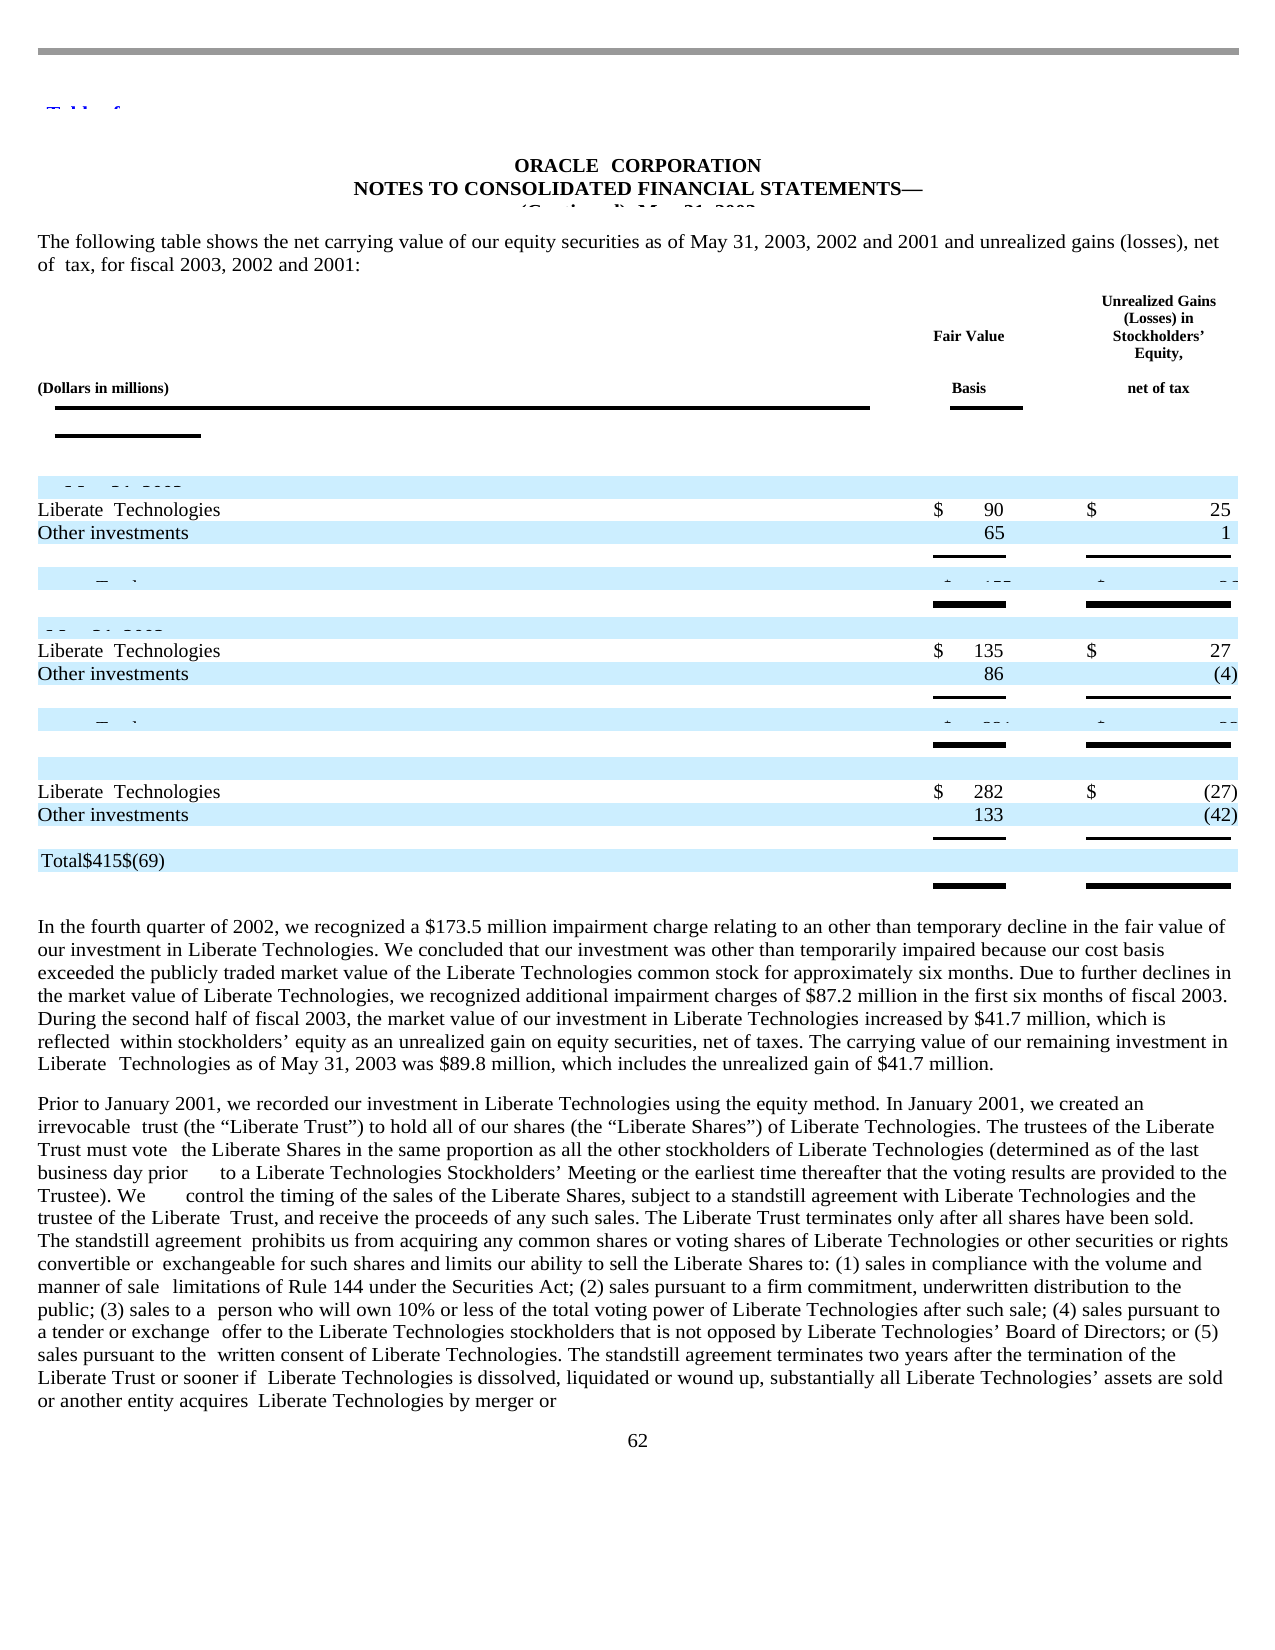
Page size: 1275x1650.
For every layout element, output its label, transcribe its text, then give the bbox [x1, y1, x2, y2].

text Liberate Technologies $ 282 $ (27) [37, 780, 1254, 803]
text Other investments 65 1 [37, 521, 1254, 544]
text Other investments 133 (42) [37, 803, 1254, 826]
text Liberate Technologies $ 90 $ 25 [37, 500, 1254, 521]
text In the fourth quarter of 2002, we recognized a $173.5 million impairment charge relating to an other than temporary decline in the fair value of our investment in Liberate Technologies. We concluded that our investment was other than temporarily impaired because our cost basis exceeded the publicly traded market value of the Liberate Technologies common stock for approximately six months. Due to further declines in the market value of Liberate Technologies, we recognized additional impairment charges of $87.2 million in the first six months of fiscal 2003. During the second half of fiscal 2003, the market value of our investment in Liberate Technologies increased by $41.7 million, which is reflected within stockholders’ equity as an unrealized gain on equity securities, net of taxes. The carrying value of our remaining investment in Liberate Technologies as of May 31, 2003 was $89.8 million, which includes the unrealized gain of $41.7 million. [37, 916, 1236, 1075]
text Prior to January 2001, we recorded our investment in Liberate Technologies using the equity method. In January 2001, we created an irrevocable trust (the “Liberate Trust”) to hold all of our shares (the “Liberate Shares”) of Liberate Technologies. The trustees of the Liberate Trust must vote the Liberate Shares in the same proportion as all the other stockholders of Liberate Technologies (determined as of the last business day prior to a Liberate Technologies Stockholders’ Meeting or the earliest time thereafter that the voting results are provided to the Trustee). We control the timing of the sales of the Liberate Shares, subject to a standstill agreement with Liberate Technologies and the trustee of the Liberate Trust, and receive the proceeds of any such sales. The Liberate Trust terminates only after all shares have been sold. The standstill agreement prohibits us from acquiring any common shares or voting shares of Liberate Technologies or other securities or rights convertible or exchangeable for such shares and limits our ability to sell the Liberate Shares to: (1) sales in compliance with the volume and manner of sale limitations of Rule 144 under the Securities Act; (2) sales pursuant to a firm commitment, underwritten distribution to the public; (3) sales to a person who will own 10% or less of the total voting power of Liberate Technologies after such sale; (4) sales pursuant to a tender or exchange offer to the Liberate Technologies stockholders that is not opposed by Liberate Technologies’ Board of Directors; or (5) sales pursuant to the written consent of Liberate Technologies. The standstill agreement terminates two years after the termination of the Liberate Trust or sooner if Liberate Technologies is dissolved, liquidated or wound up, substantially all Liberate Technologies’ assets are sold or another entity acquires Liberate Technologies by merger or [37, 1092, 1229, 1412]
text Other investments 86 (4) [37, 662, 1254, 685]
text Fair Value [23, 327, 1004, 344]
text (Dollars in millions) [37, 378, 169, 396]
text net of tax [1127, 379, 1254, 397]
text Unrealized Gains (Losses) in Stockholders’ Equity, [1086, 293, 1231, 362]
text The following table shows the net carrying value of our equity securities as of May 31, 2003, 2002 and 2001 and unrealized gains (losses), net of tax, for fiscal 2003, 2002 and 2001: [37, 230, 1228, 276]
text 62 [23, 1429, 1252, 1452]
text Liberate Technologies $ 135 $ 27 [37, 639, 1254, 662]
text Basis [952, 379, 986, 397]
